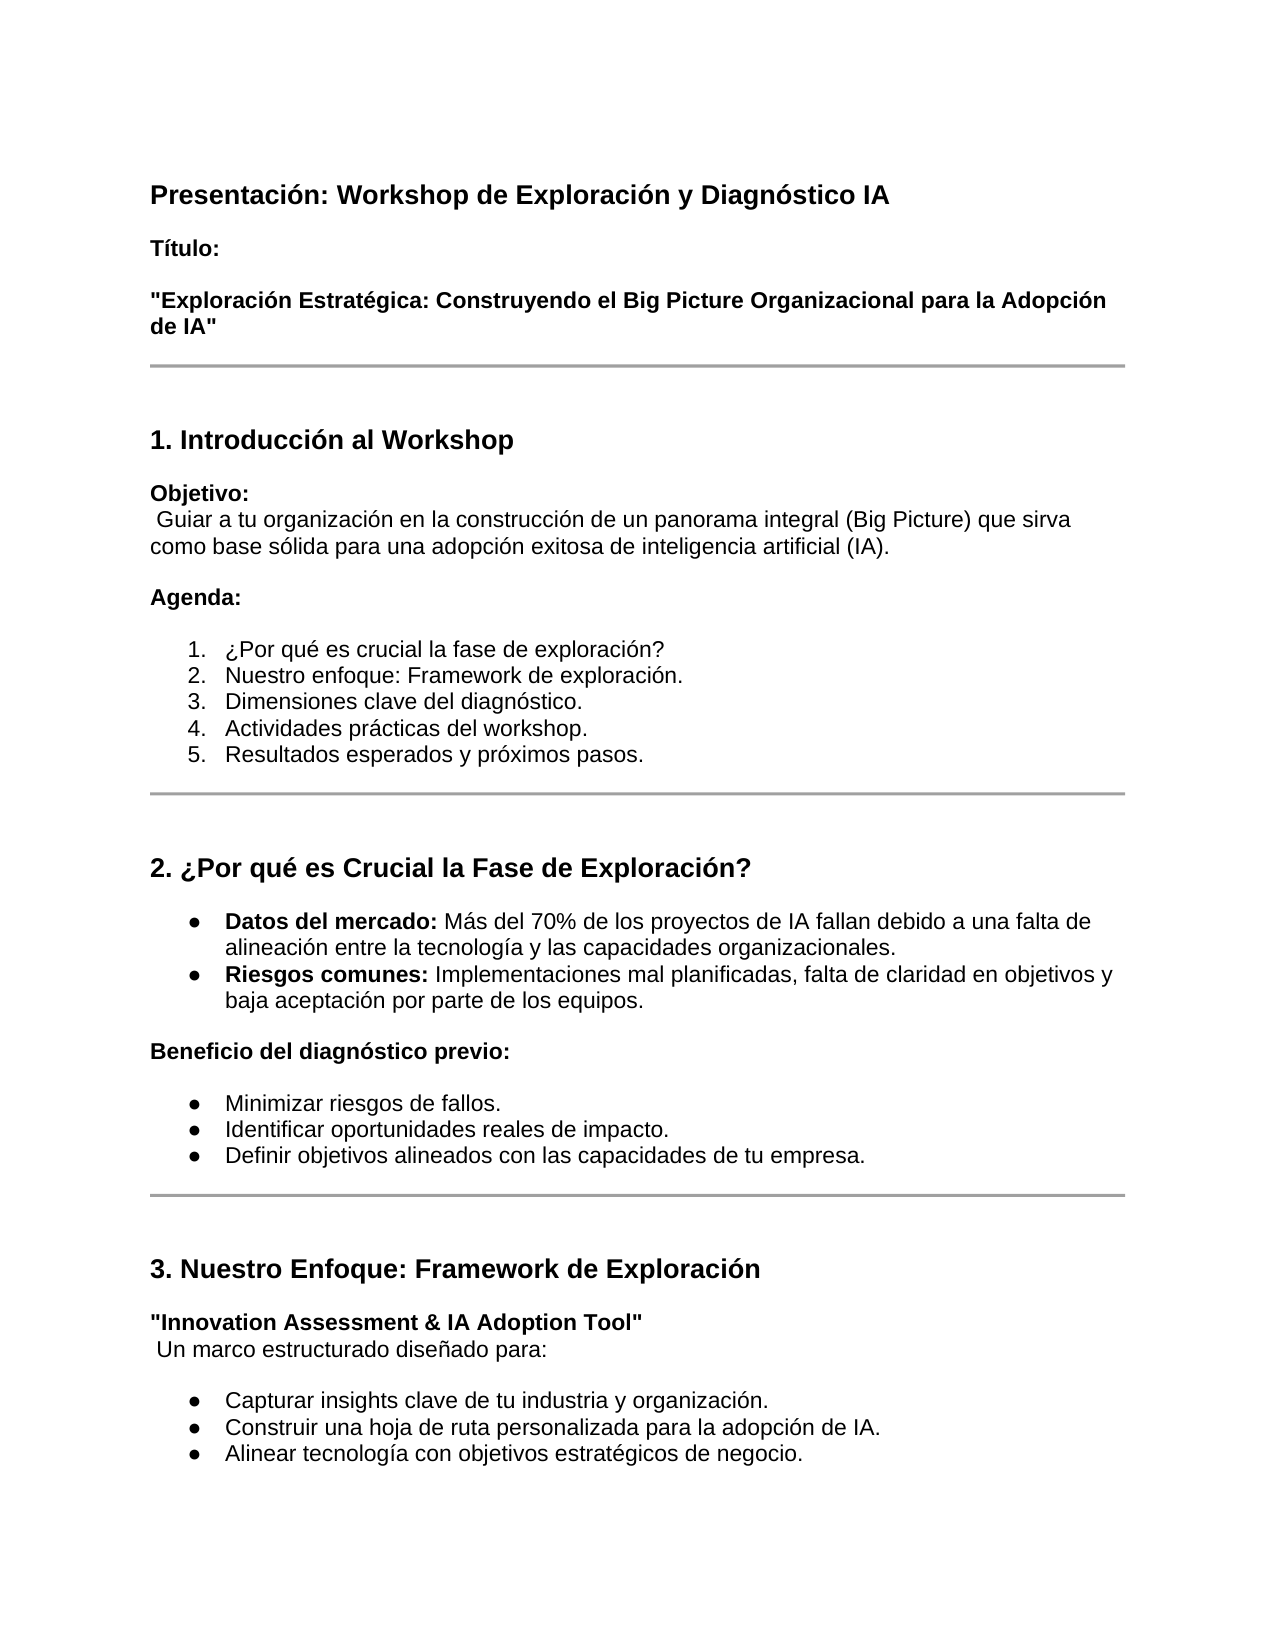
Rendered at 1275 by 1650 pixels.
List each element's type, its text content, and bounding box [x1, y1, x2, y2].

list Construir una hoja de ruta personalizada para la adopción de IA. [187, 1413, 1125, 1440]
text Objetivo: Guiar a tu organización en la construcción de un panorama integral (Big Picture) que sirva como base sólida para una adopción exitosa de inteligencia artificial (IA). [150, 480, 1125, 559]
list Nuestro enfoque: Framework de exploración. [187, 662, 1125, 688]
subtitle 2. ¿Por qué es Crucial la Fase de Exploración? [150, 852, 1125, 883]
list Riesgos comunes: Implementaciones mal planificadas, falta de claridad en objetivos y baja aceptación por parte de los equipos. [187, 961, 1125, 1013]
text "Innovation Assessment & IA Adoption Tool" Un marco estructurado diseñado para: [150, 1309, 1125, 1362]
subtitle 1. Introducción al Workshop [150, 424, 1125, 455]
list Datos del mercado: Más del 70% de los proyectos de IA fallan debido a una falta de alineación entre la tecnología y las capacidades organizacionales. [187, 908, 1125, 961]
list Alinear tecnología con objetivos estratégicos de negocio. [187, 1440, 1125, 1466]
text Agenda: [150, 584, 1125, 611]
subtitle 3. Nuestro Enfoque: Framework de Exploración [150, 1253, 1125, 1284]
list Definir objetivos alineados con las capacidades de tu empresa. [187, 1142, 1125, 1169]
text "Exploración Estratégica: Construyendo el Big Picture Organizacional para la Adopción de IA" [150, 287, 1125, 339]
list Capturar insights clave de tu industria y organización. [187, 1387, 1125, 1413]
subtitle Título: [150, 235, 1125, 262]
list Resultados esperados y próximos pasos. [187, 741, 1125, 767]
list ¿Por qué es crucial la fase de exploración? [187, 636, 1125, 662]
list Actividades prácticas del workshop. [187, 714, 1125, 741]
list Dimensiones clave del diagnóstico. [187, 688, 1125, 714]
list Identificar oportunidades reales de impacto. [187, 1116, 1125, 1142]
list Minimizar riesgos de fallos. [187, 1090, 1125, 1116]
subtitle Presentación: Workshop de Exploración y Diagnóstico IA [150, 179, 1125, 210]
text Beneficio del diagnóstico previo: [150, 1038, 1125, 1065]
